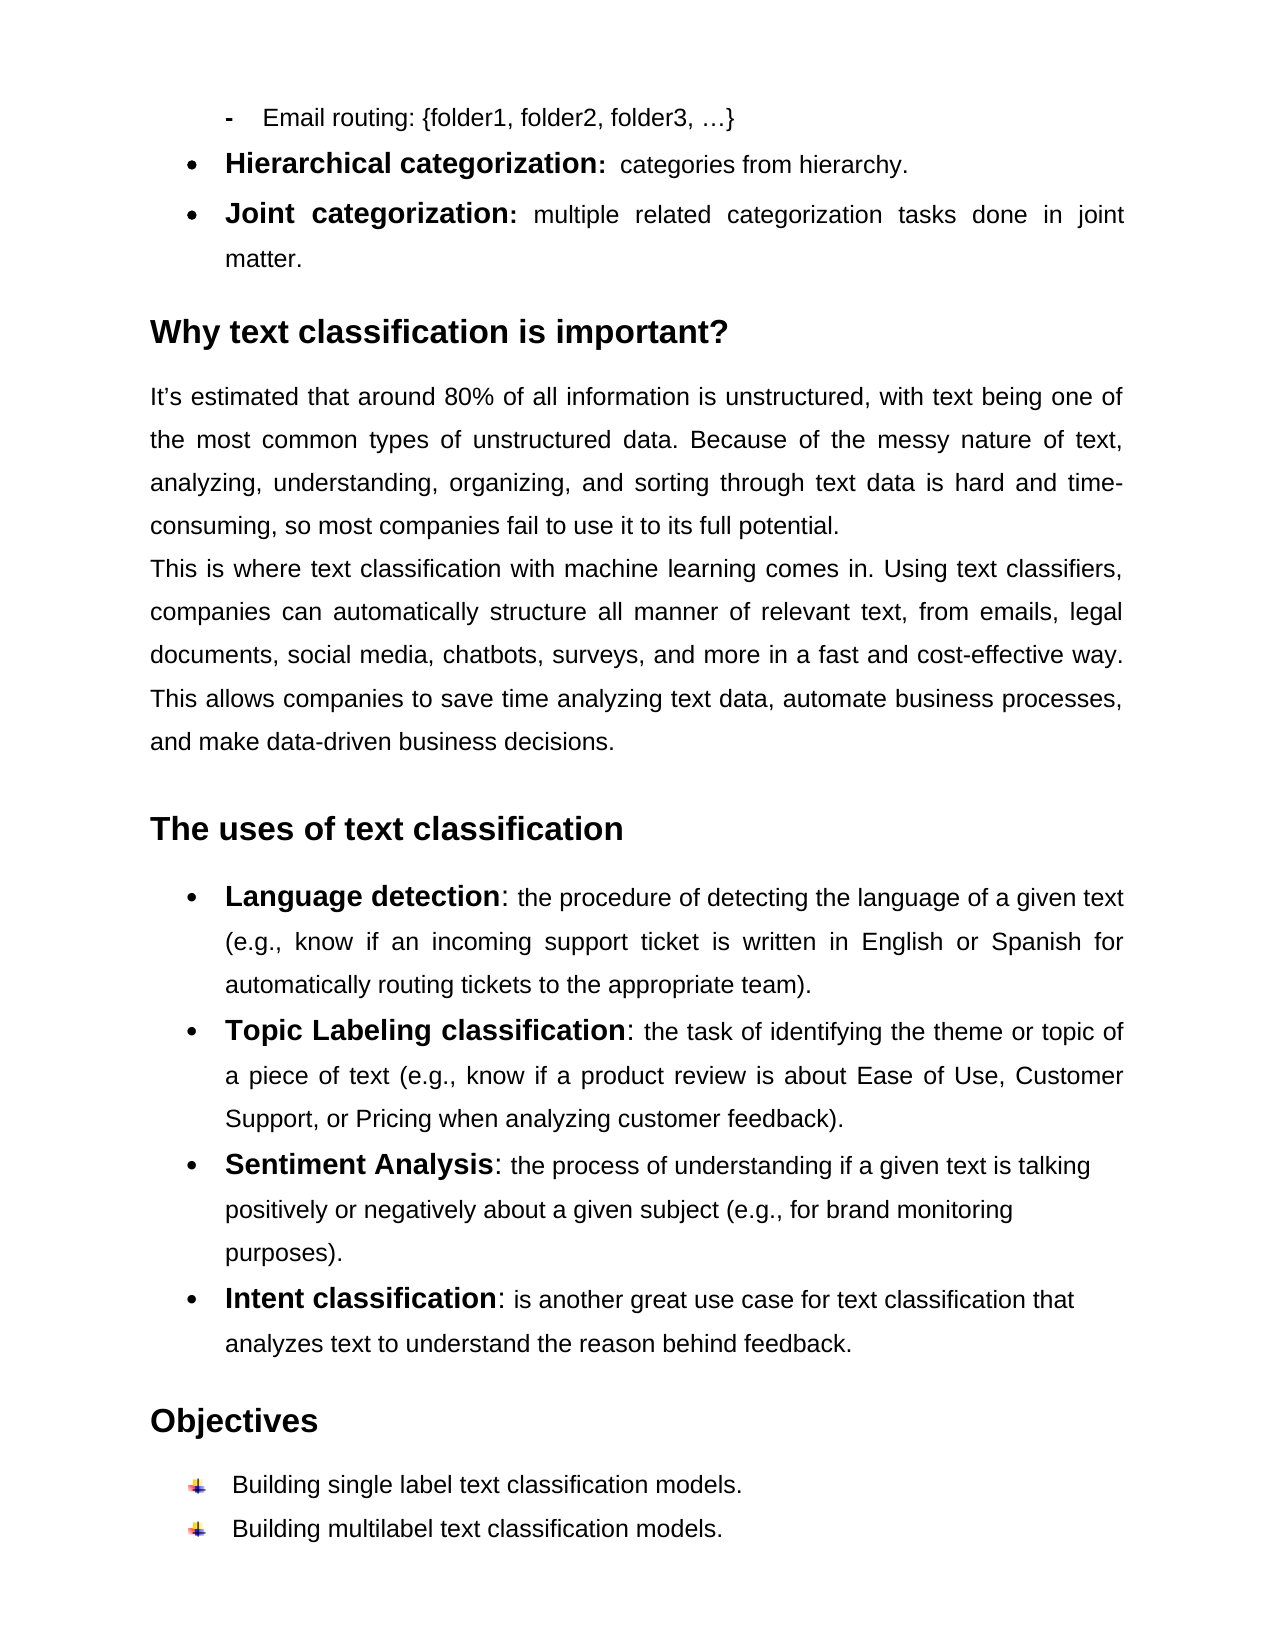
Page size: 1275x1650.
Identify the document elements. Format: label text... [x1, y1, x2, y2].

text This is where text classification with machine learning comes in. Using text classifiers, companies can automatically structure all manner of relevant text, from emails, legal documents, social media, chatbots, surveys, and more in a fast and cost-effective way. This allows companies to save time analyzing text data, automate business processes, and make data-driven business decisions. [150, 554, 1125, 756]
list Sentiment Analysis: the process of understanding if a given text is talking positively or negatively about a given subject (e.g., for brand monitoring purposes). [187, 1147, 1125, 1267]
text Objectives [150, 1401, 1125, 1440]
list Intent classification: is another great use case for text classification that analyzes text to understand the reason behind feedback. [187, 1281, 1125, 1358]
list Topic Labeling classification: the task of identifying the theme or topic of a piece of text (e.g., know if a product review is about Ease of Use, Customer Support, or Pricing when analyzing customer feedback). [187, 1013, 1125, 1132]
text Why text classification is important? [150, 313, 1125, 351]
list Joint categorization: multiple related categorization tasks done in joint matter. [187, 197, 1125, 273]
list Building multilabel text classification models. [187, 1513, 1125, 1542]
list Building single label text classification models. [187, 1470, 1125, 1499]
list Hierarchical categorization: categories from hierarchy. [187, 146, 1125, 180]
list Language detection: the procedure of detecting the language of a given text (e.g., know if an incoming support ticket is written in English or Spanish for automatically routing tickets to the appropriate team). [187, 878, 1125, 998]
picture [188, 1477, 206, 1494]
list Email routing: {folder1, folder2, folder3, …} [225, 103, 1125, 132]
text The uses of text classification [150, 809, 1125, 848]
text It’s estimated that around 80% of all information is unstructured, with text being one of the most common types of unstructured data. Because of the messy nature of text, analyzing, understanding, organizing, and sorting through text data is hard and time-consuming, so most companies fail to use it to its full potential. [150, 382, 1125, 540]
picture [188, 1520, 206, 1537]
